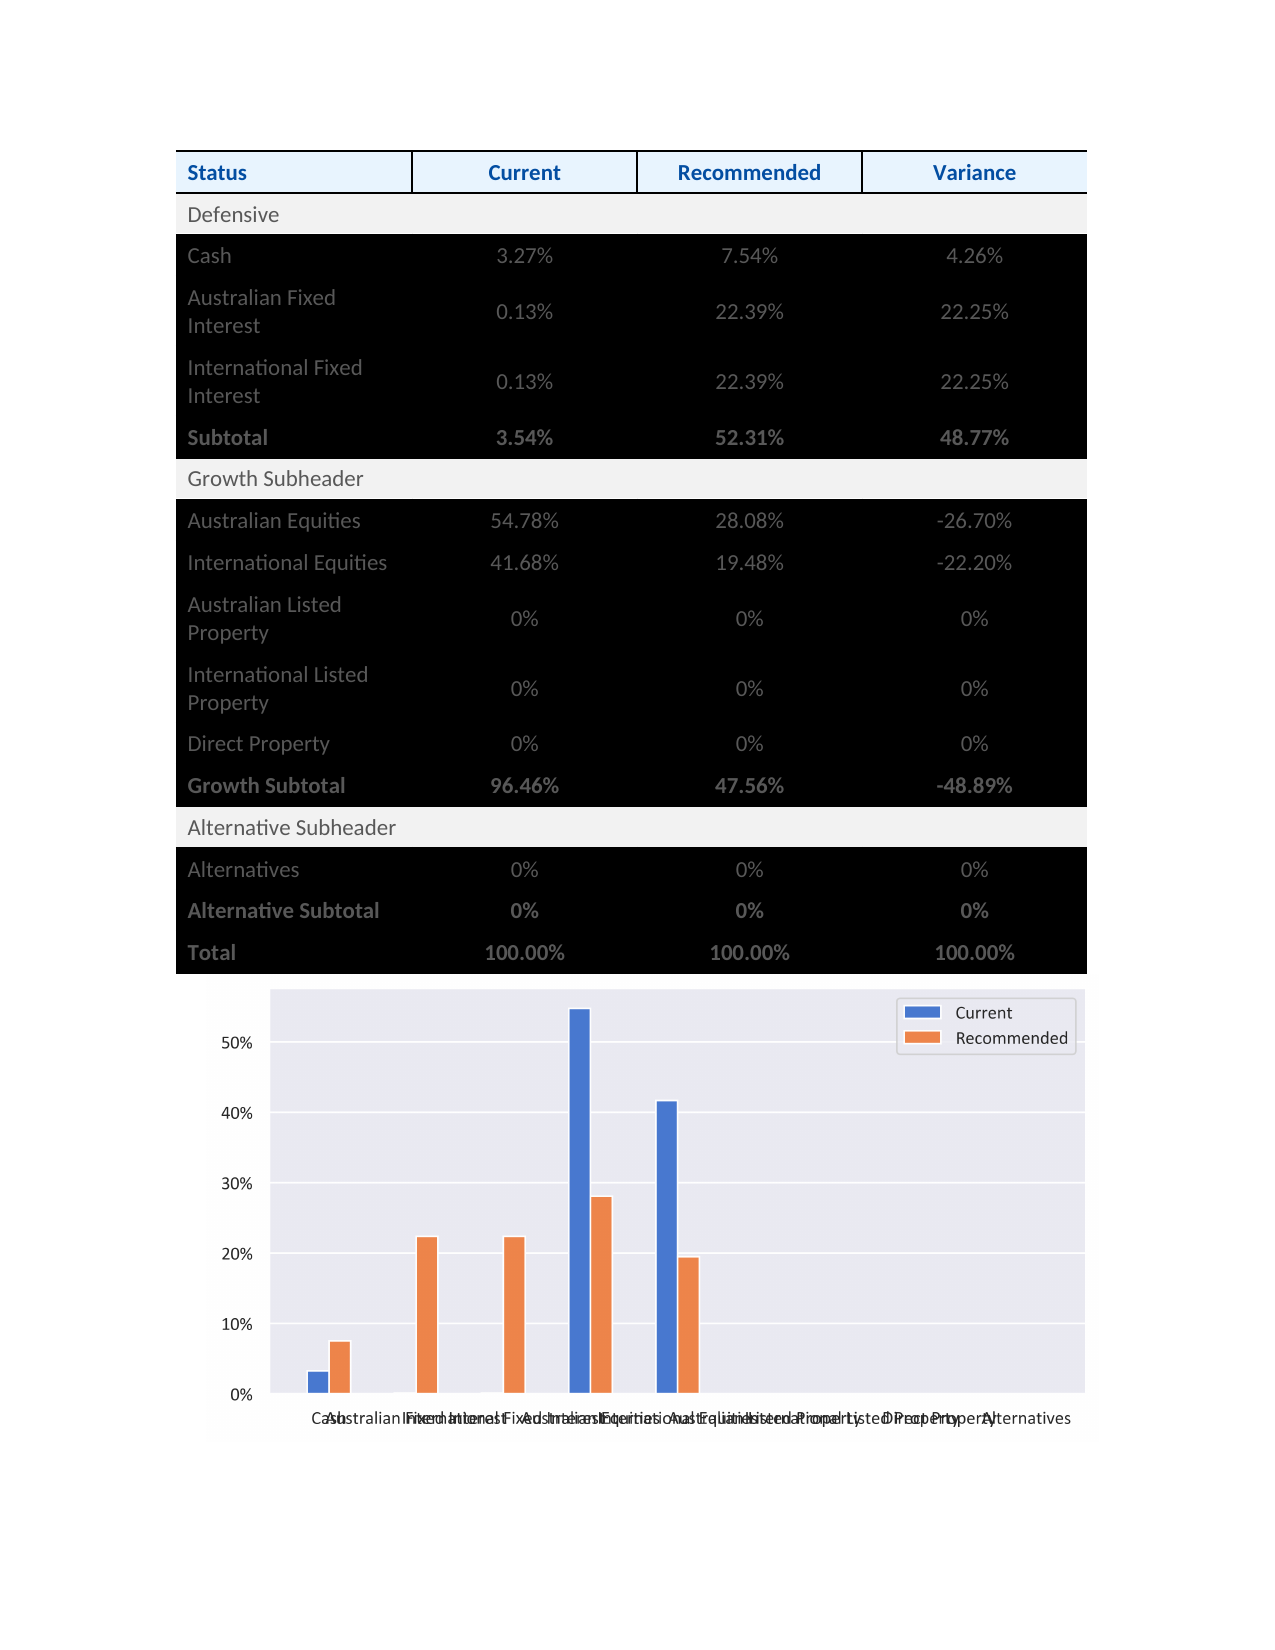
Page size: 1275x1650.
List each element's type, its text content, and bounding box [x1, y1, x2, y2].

table_cell 7.54% [638, 236, 861, 275]
table_cell 0% [413, 724, 636, 763]
table_cell 47.56% [638, 765, 861, 805]
table_cell 54.78% [413, 501, 636, 540]
table_cell 0% [638, 849, 861, 889]
table_header Status [176, 152, 411, 192]
table_cell Alternative Subheader [176, 807, 1087, 847]
table_cell Total [176, 933, 411, 972]
table_cell Subtotal [176, 417, 411, 457]
table_cell Australian Equities [176, 501, 411, 540]
table_cell 22.25% [863, 347, 1087, 415]
table_cell 0.13% [413, 347, 636, 415]
table_cell 3.27% [413, 236, 636, 275]
table_cell Australian Listed Property [176, 584, 411, 652]
table_cell International Fixed Interest [176, 347, 411, 415]
table_cell Direct Property [176, 724, 411, 763]
table_cell 4.26% [863, 236, 1087, 275]
table_cell International Equities [176, 542, 411, 582]
table_cell 0% [638, 891, 861, 930]
table_cell International Listed Property [176, 654, 411, 722]
table_cell Australian Fixed Interest [176, 278, 411, 345]
table_cell Cash [176, 236, 411, 275]
table_cell -48.89% [863, 765, 1087, 805]
table_cell 0% [638, 584, 861, 652]
table_cell 0% [413, 654, 636, 722]
table_header Current [413, 152, 636, 192]
table_cell 0% [638, 724, 861, 763]
table_cell 52.31% [638, 417, 861, 457]
table_cell 0% [863, 724, 1087, 763]
table_cell 0% [863, 849, 1087, 889]
table_header Recommended [638, 152, 861, 192]
table_cell 0.13% [413, 278, 636, 345]
table_cell 100.00% [638, 933, 861, 972]
table_cell Growth Subtotal [176, 765, 411, 805]
table_cell 3.54% [413, 417, 636, 457]
table_cell 100.00% [413, 933, 636, 972]
table_cell 28.08% [638, 501, 861, 540]
table_header Variance [863, 152, 1087, 192]
table_cell 19.48% [638, 542, 861, 582]
table_cell 96.46% [413, 765, 636, 805]
table_cell 0% [863, 654, 1087, 722]
table_cell 0% [863, 584, 1087, 652]
table_cell 0% [413, 849, 636, 889]
table_cell 0% [863, 891, 1087, 930]
table_cell 41.68% [413, 542, 636, 582]
table_cell 100.00% [863, 933, 1087, 972]
table_cell 22.39% [638, 347, 861, 415]
table_cell 48.77% [863, 417, 1087, 457]
table_cell Growth Subheader [176, 459, 1087, 498]
table_cell 0% [638, 654, 861, 722]
table_cell Alternatives [176, 849, 411, 889]
table_cell 22.25% [863, 278, 1087, 345]
table_cell Alternative Subtotal [176, 891, 411, 930]
table_cell 0% [413, 891, 636, 930]
table_cell Defensive [176, 194, 1087, 233]
table_cell -22.20% [863, 542, 1087, 582]
table_cell 0% [413, 584, 636, 652]
table_cell 22.39% [638, 278, 861, 345]
table_cell -26.70% [863, 501, 1087, 540]
picture [206, 974, 1099, 1442]
